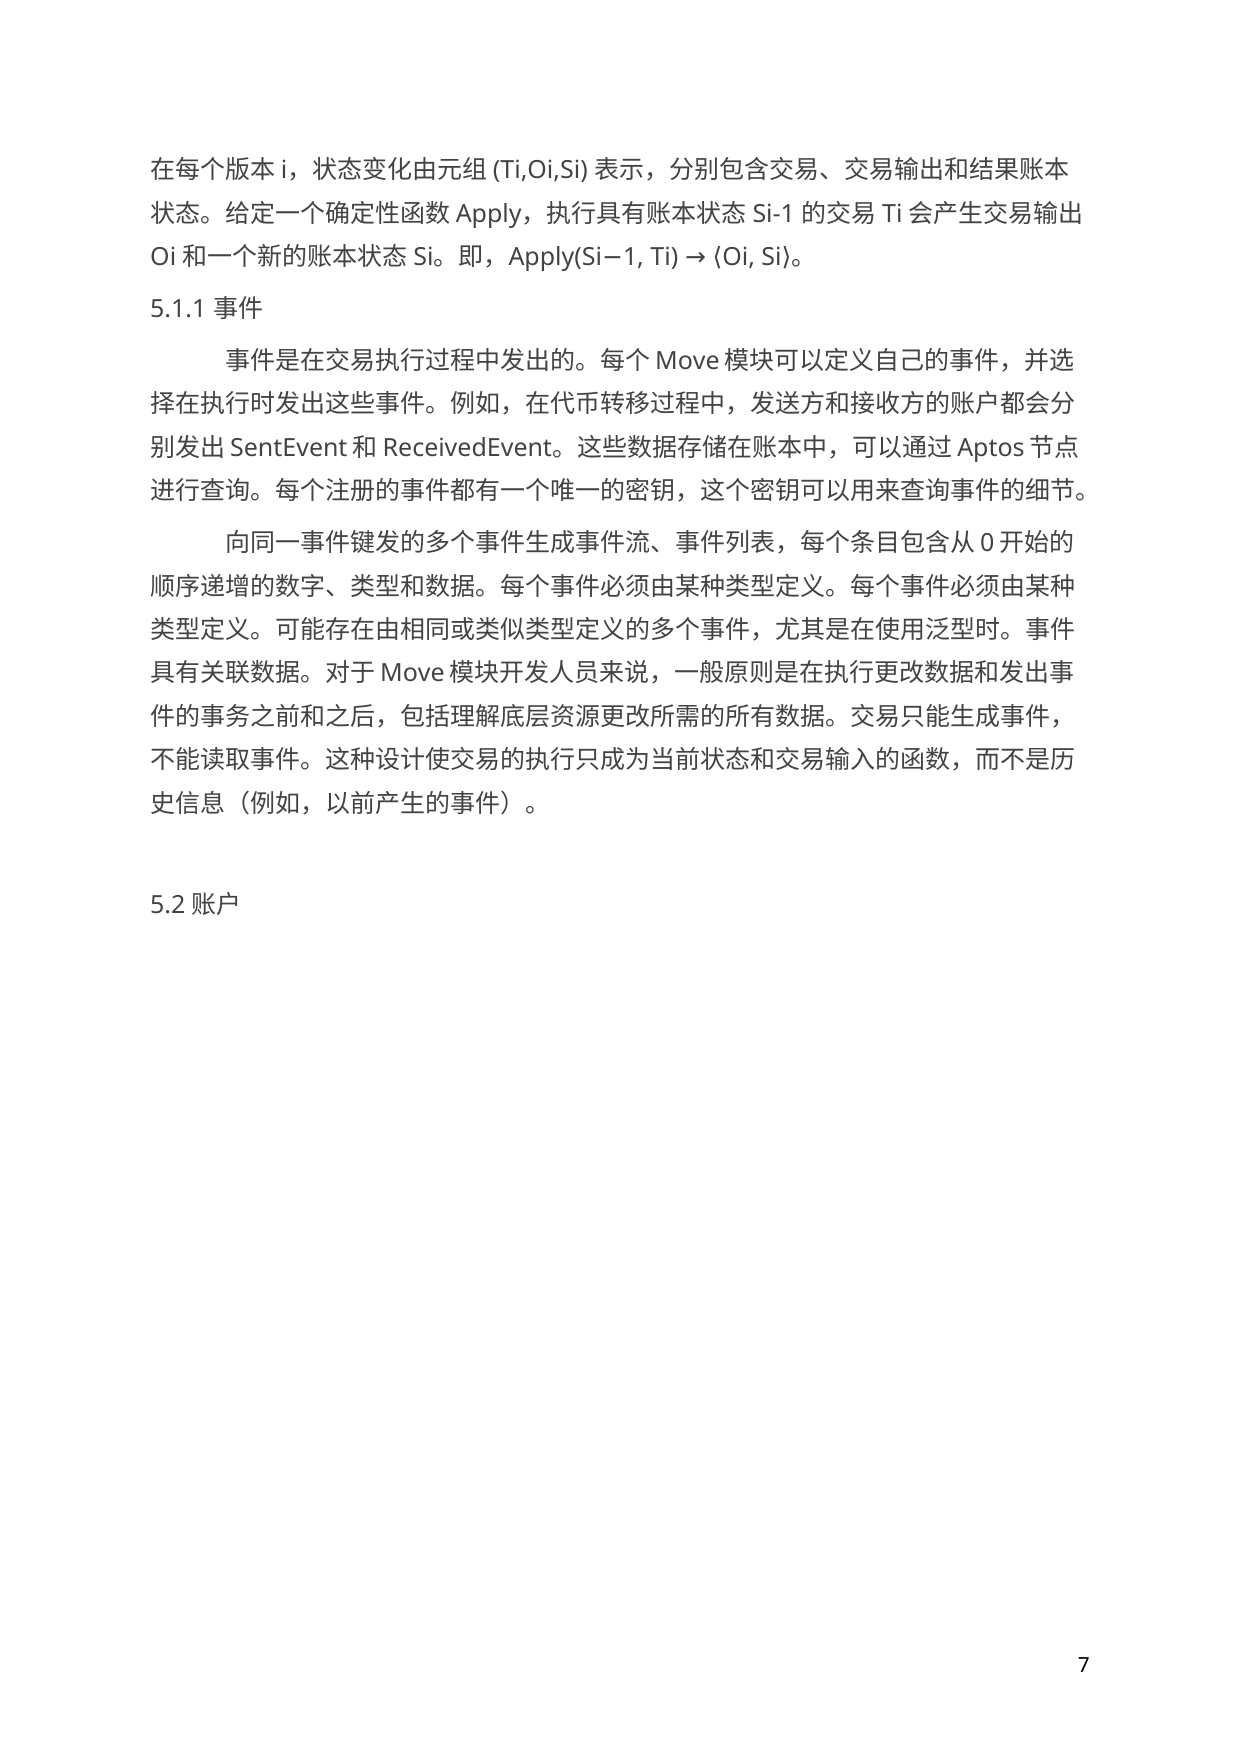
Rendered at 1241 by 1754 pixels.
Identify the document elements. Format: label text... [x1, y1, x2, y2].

text 事件是在交易执行过程中发出的。每个Move模块可以定义自己的事件，并选择在执行时发出这些事件。例如，在代币转移过程中，发送方和接收方的账户都会分别发出SentEvent和ReceivedEvent。这些数据存储在账本中，可以通过Aptos节点进行查询。每个注册的事件都有一个唯一的密钥，这个密钥可以用来查询事件的细节。 [150, 340, 1090, 507]
text 5.1.1 事件 [150, 289, 1090, 325]
text 向同一事件键发的多个事件生成事件流、事件列表，每个条目包含从0开始的顺序递增的数字、类型和数据。每个事件必须由某种类型定义。每个事件必须由某种类型定义。可能存在由相同或类似类型定义的多个事件，尤其是在使用泛型时。事件具有关联数据。对于Move模块开发人员来说，一般原则是在执行更改数据和发出事件的事务之前和之后，包括理解底层资源更改所需的所有数据。交易只能生成事件，不能读取事件。这种设计使交易的执行只成为当前状态和交易输入的函数，而不是历史信息（例如，以前产生的事件）。 [150, 522, 1090, 819]
text 5.2 账户 [150, 884, 1090, 920]
text 在每个版本 i，状态变化由元组 (Ti,Oi,Si) 表示，分别包含交易、交易输出和结果账本状态。给定一个确定性函数 Apply，执行具有账本状态 Si-1 的交易 Ti 会产生交易输出 Oi 和一个新的账本状态 Si。即，Apply(Si−1, Ti) → ⟨Oi, Si⟩。 [150, 150, 1090, 273]
